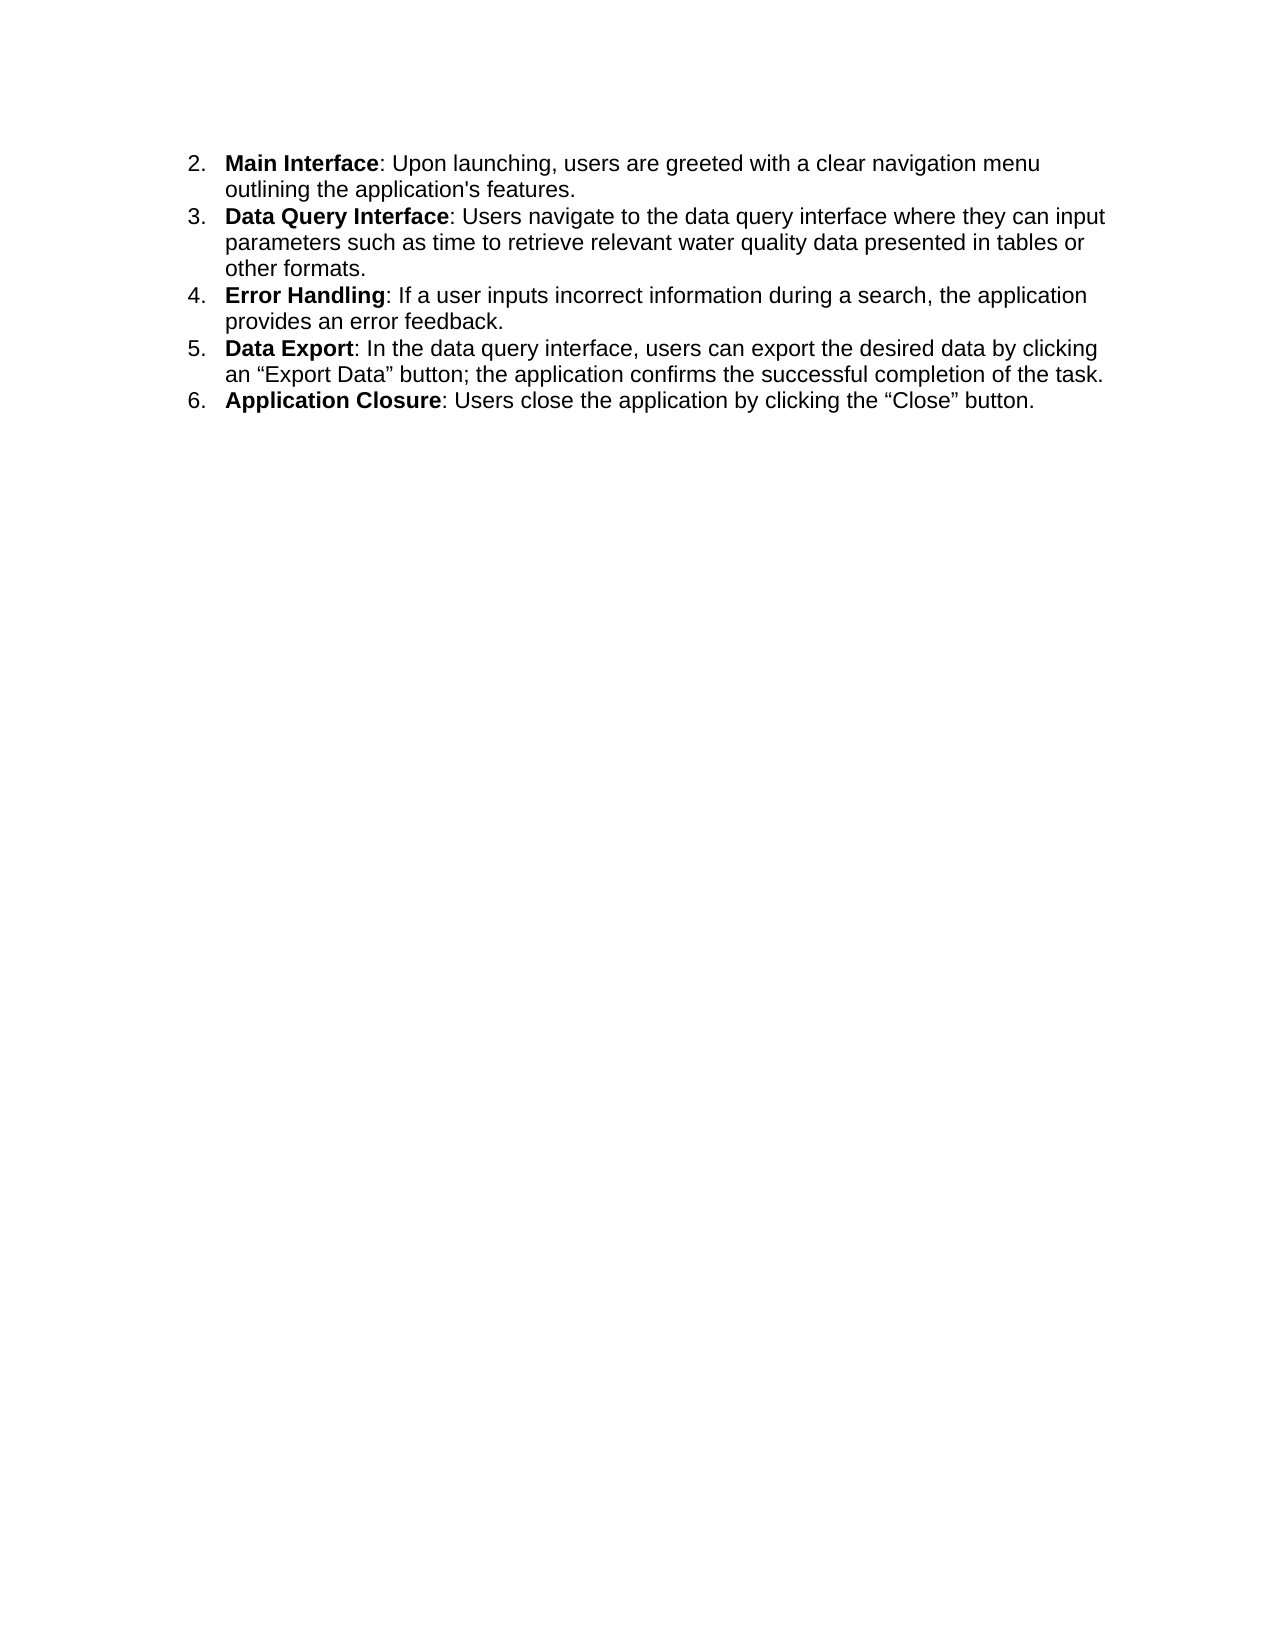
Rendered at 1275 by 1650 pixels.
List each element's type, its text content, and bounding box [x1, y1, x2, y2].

list Error Handling: If a user inputs incorrect information during a search, the application provides an error feedback. [187, 282, 1125, 334]
list Main Interface: Upon launching, users are greeted with a clear navigation menu outlining the application's features. [187, 150, 1125, 203]
list Application Closure: Users close the application by clicking the “Close” button. [187, 387, 1125, 413]
list Data Export: In the data query interface, users can export the desired data by clicking an “Export Data” button; the application confirms the successful completion of the task. [187, 334, 1125, 387]
list Data Query Interface: Users navigate to the data query interface where they can input parameters such as time to retrieve relevant water quality data presented in tables or other formats. [187, 203, 1125, 282]
